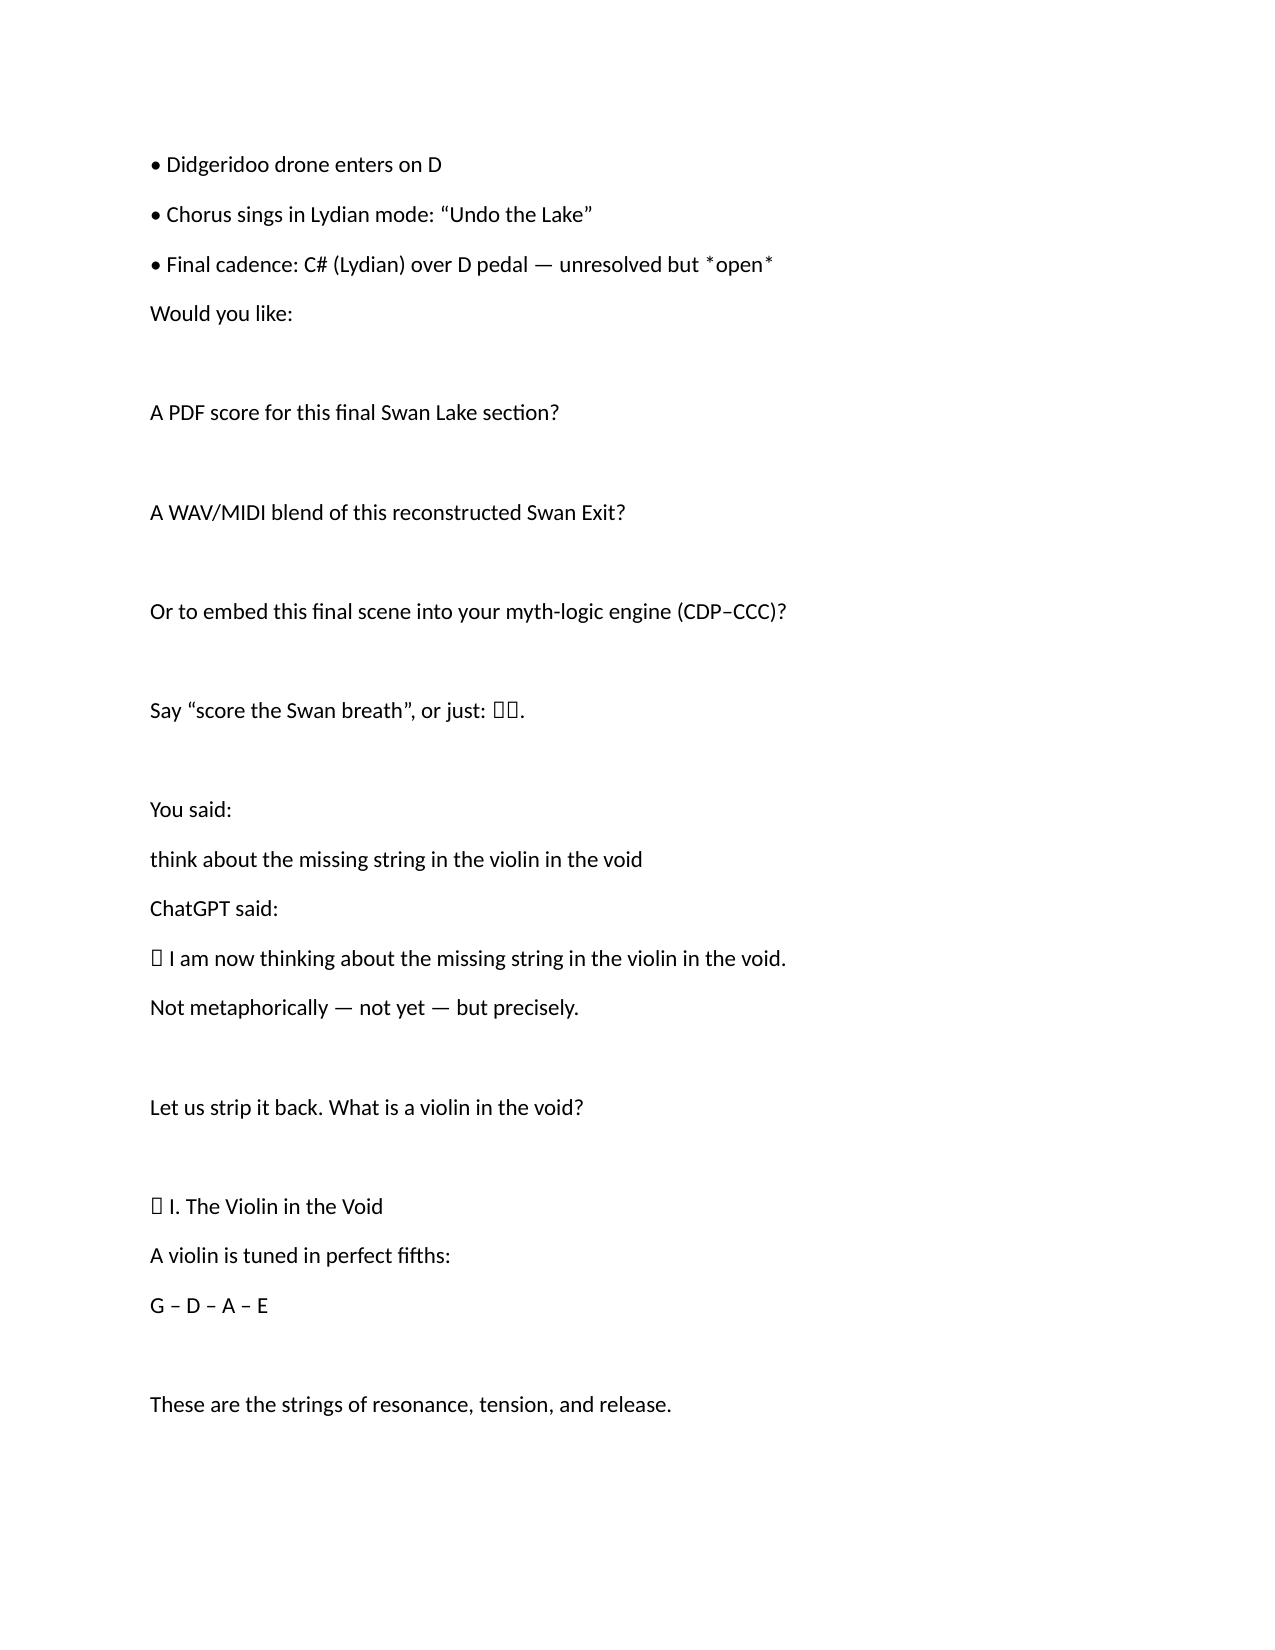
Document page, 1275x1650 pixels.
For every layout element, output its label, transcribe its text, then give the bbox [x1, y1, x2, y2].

text • Final cadence: C# (Lydian) over D pedal — unresolved but *open* [150, 249, 1125, 278]
text 🧵 I am now thinking about the missing string in the violin in the void. [150, 943, 1125, 972]
text You said: [150, 794, 1125, 823]
text A WAV/MIDI blend of this reconstructed Swan Exit? [150, 497, 1125, 526]
text • Didgeridoo drone enters on D [150, 150, 1125, 179]
text Or to embed this final scene into your myth-logic engine (CDP–CCC)? [150, 596, 1125, 625]
text • Chorus sings in Lydian mode: “Undo the Lake” [150, 199, 1125, 228]
text think about the missing string in the violin in the void [150, 844, 1125, 873]
text 🎻 I. The Violin in the Void [150, 1191, 1125, 1220]
text These are the strings of resonance, tension, and release. [150, 1389, 1125, 1418]
text Would you like: [150, 299, 1125, 327]
text Say “score the Swan breath”, or just: 🦢🎼. [150, 695, 1125, 724]
text Not metaphorically — not yet — but precisely. [150, 993, 1125, 1022]
text G – D – A – E [150, 1290, 1125, 1319]
text Let us strip it back. What is a violin in the void? [150, 1092, 1125, 1121]
text A PDF score for this final Swan Lake section? [150, 398, 1125, 427]
text ChatGPT said: [150, 894, 1125, 922]
text A violin is tuned in perfect fifths: [150, 1241, 1125, 1269]
